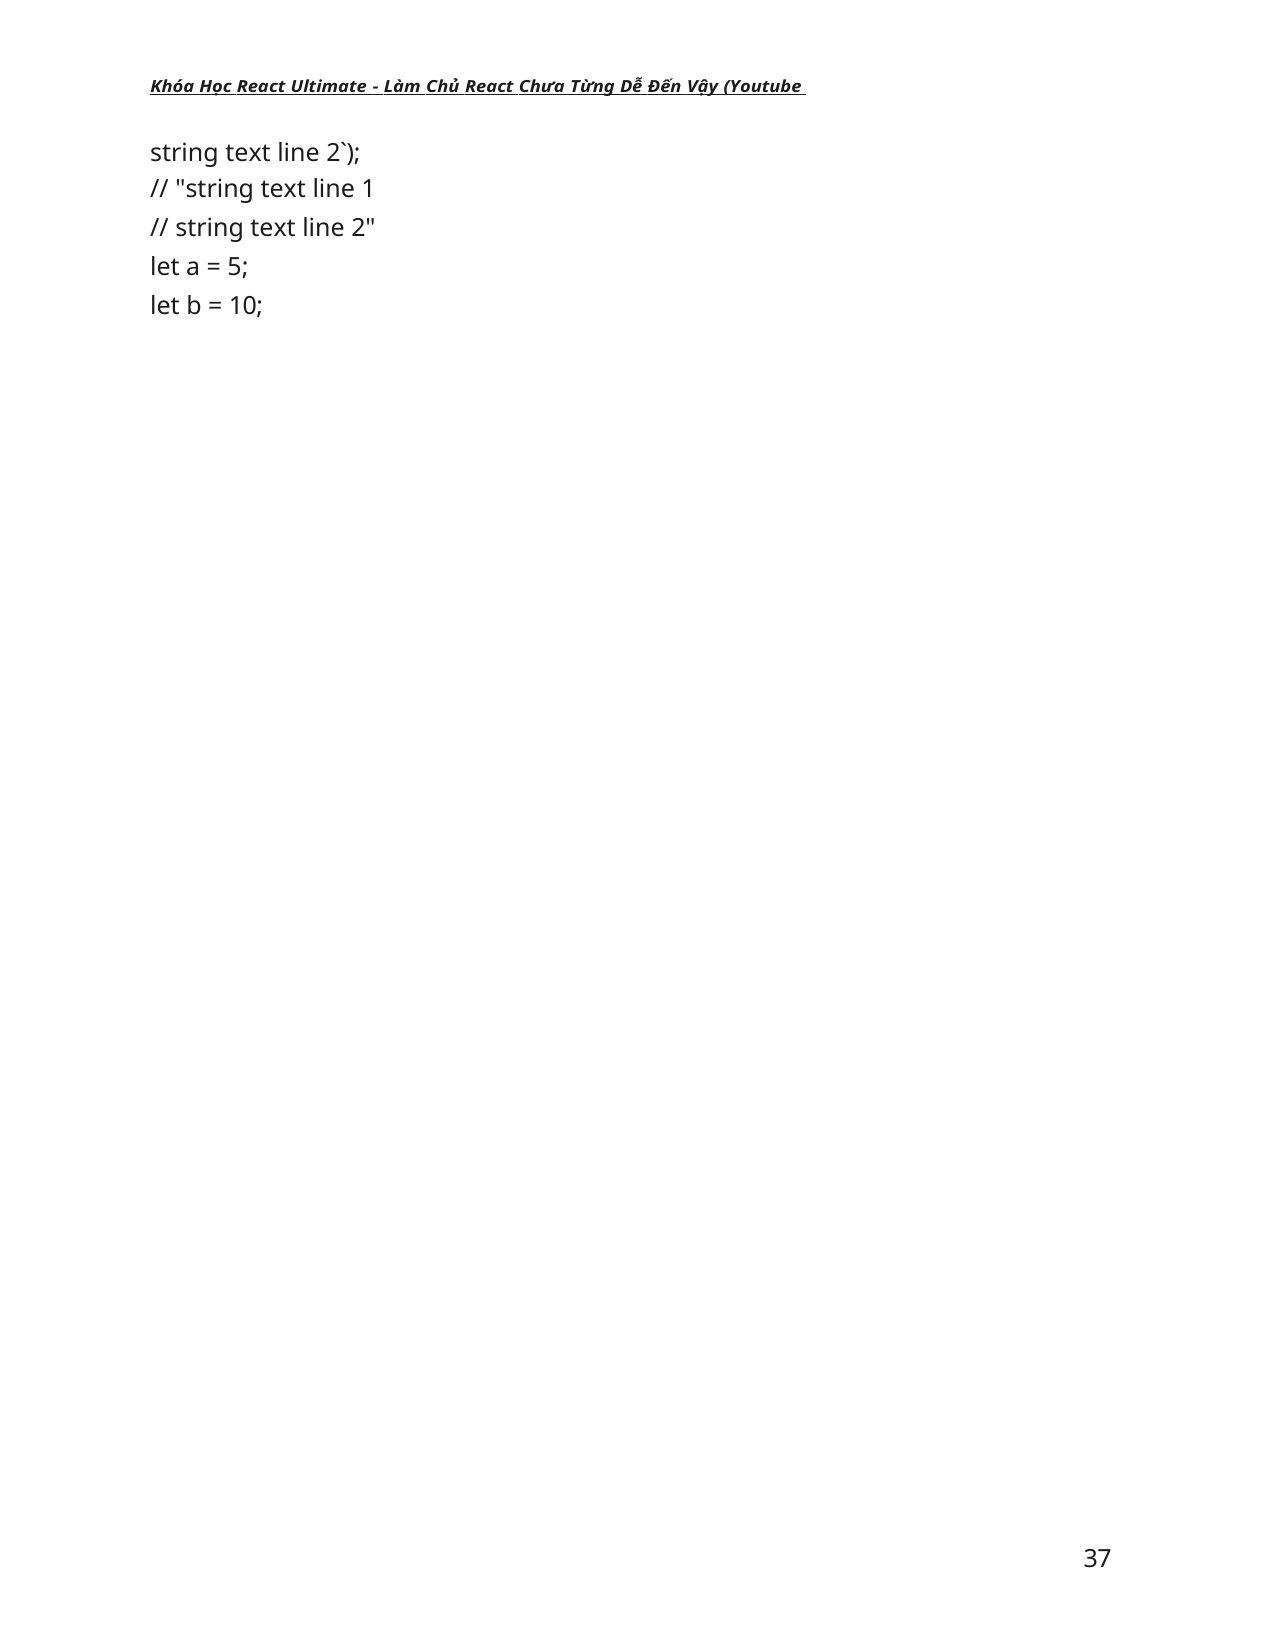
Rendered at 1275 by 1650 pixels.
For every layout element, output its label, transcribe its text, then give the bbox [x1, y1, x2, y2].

text string text line 2`); [150, 139, 1225, 167]
text // "string text line 1 [150, 171, 1225, 205]
text let b = 10; [150, 288, 1225, 322]
text // string text line 2" let a = 5; [150, 210, 385, 283]
